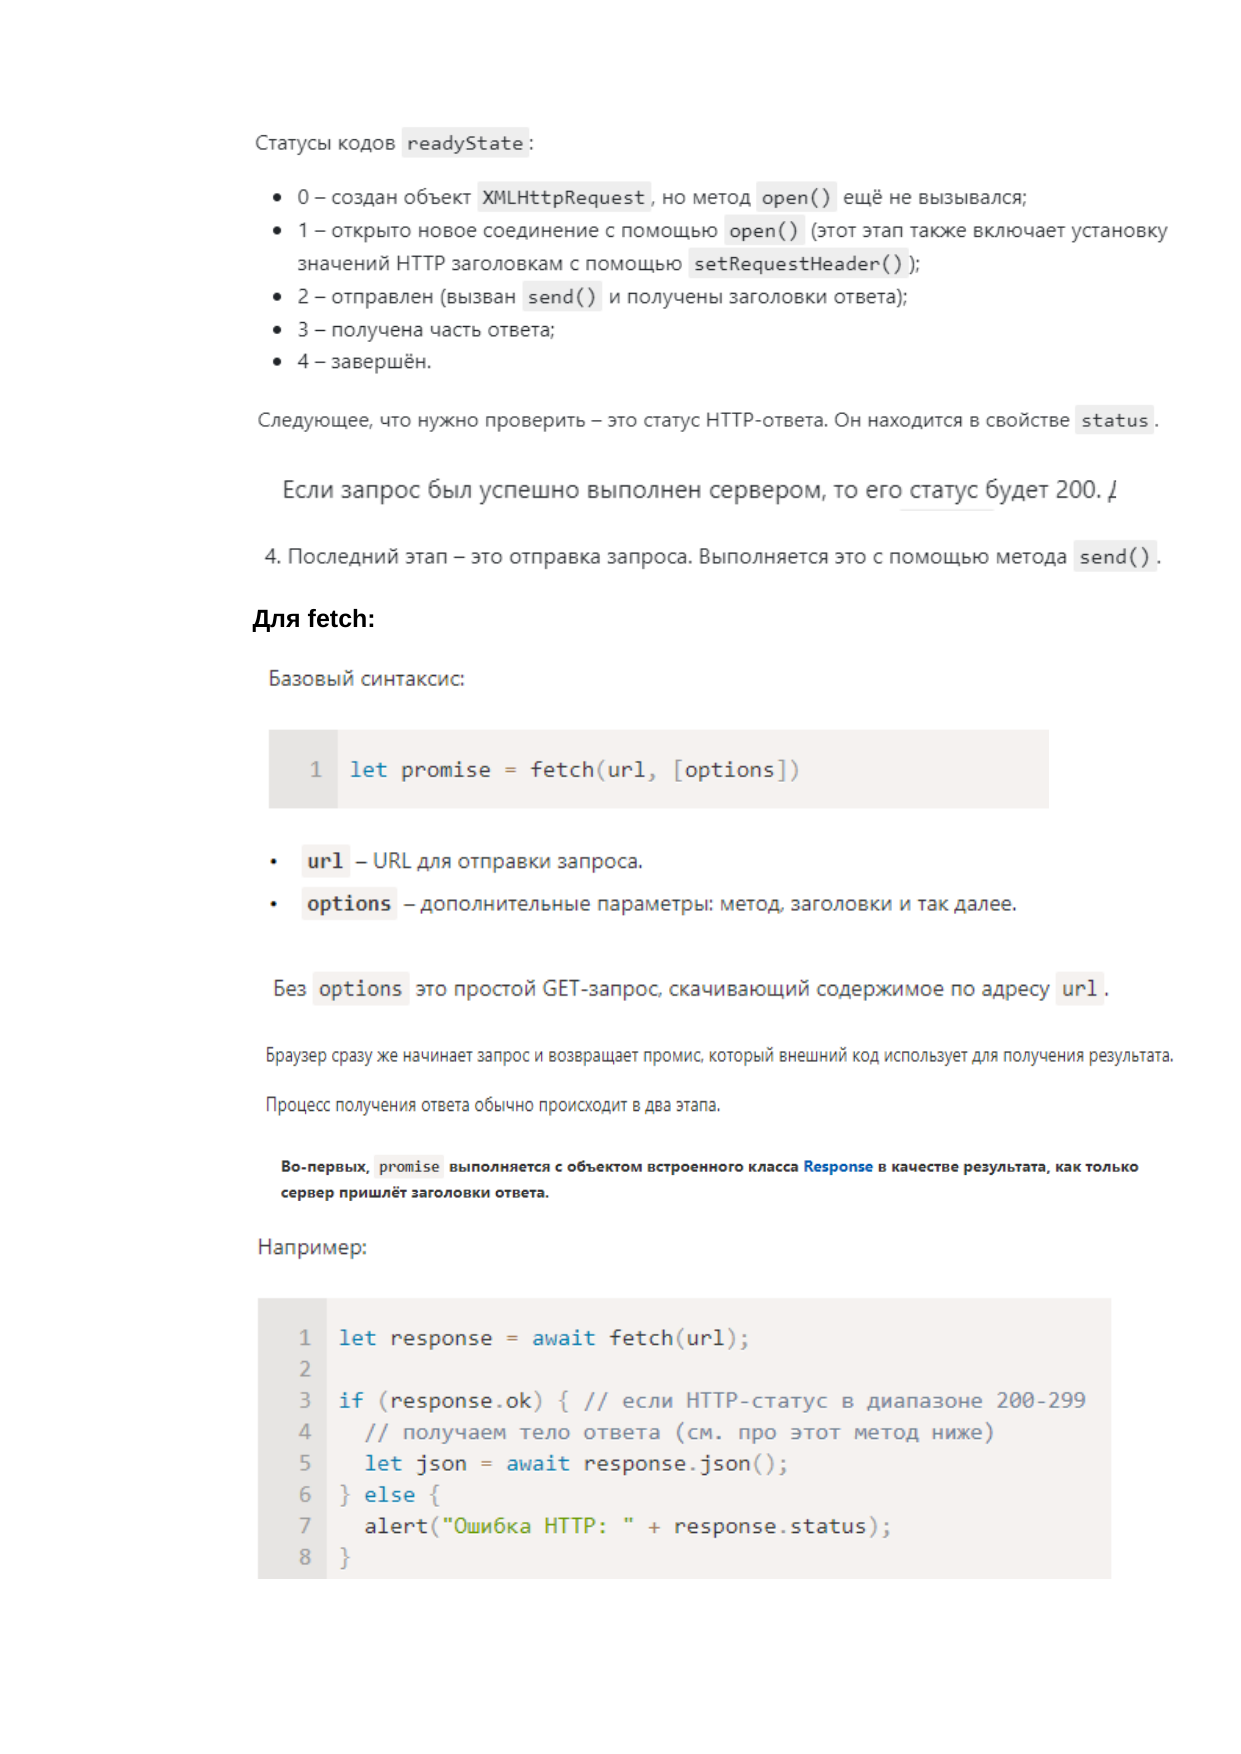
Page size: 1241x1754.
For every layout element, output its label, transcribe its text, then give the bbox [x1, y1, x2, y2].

picture [252, 653, 1049, 936]
picture [252, 118, 1193, 379]
picture [252, 956, 1142, 1017]
picture [252, 532, 1193, 583]
picture [252, 463, 1117, 511]
picture [252, 400, 1193, 442]
text Для fetch: [252, 604, 1152, 633]
picture [252, 1231, 1112, 1579]
picture [252, 1038, 1202, 1126]
picture [252, 1147, 1193, 1210]
